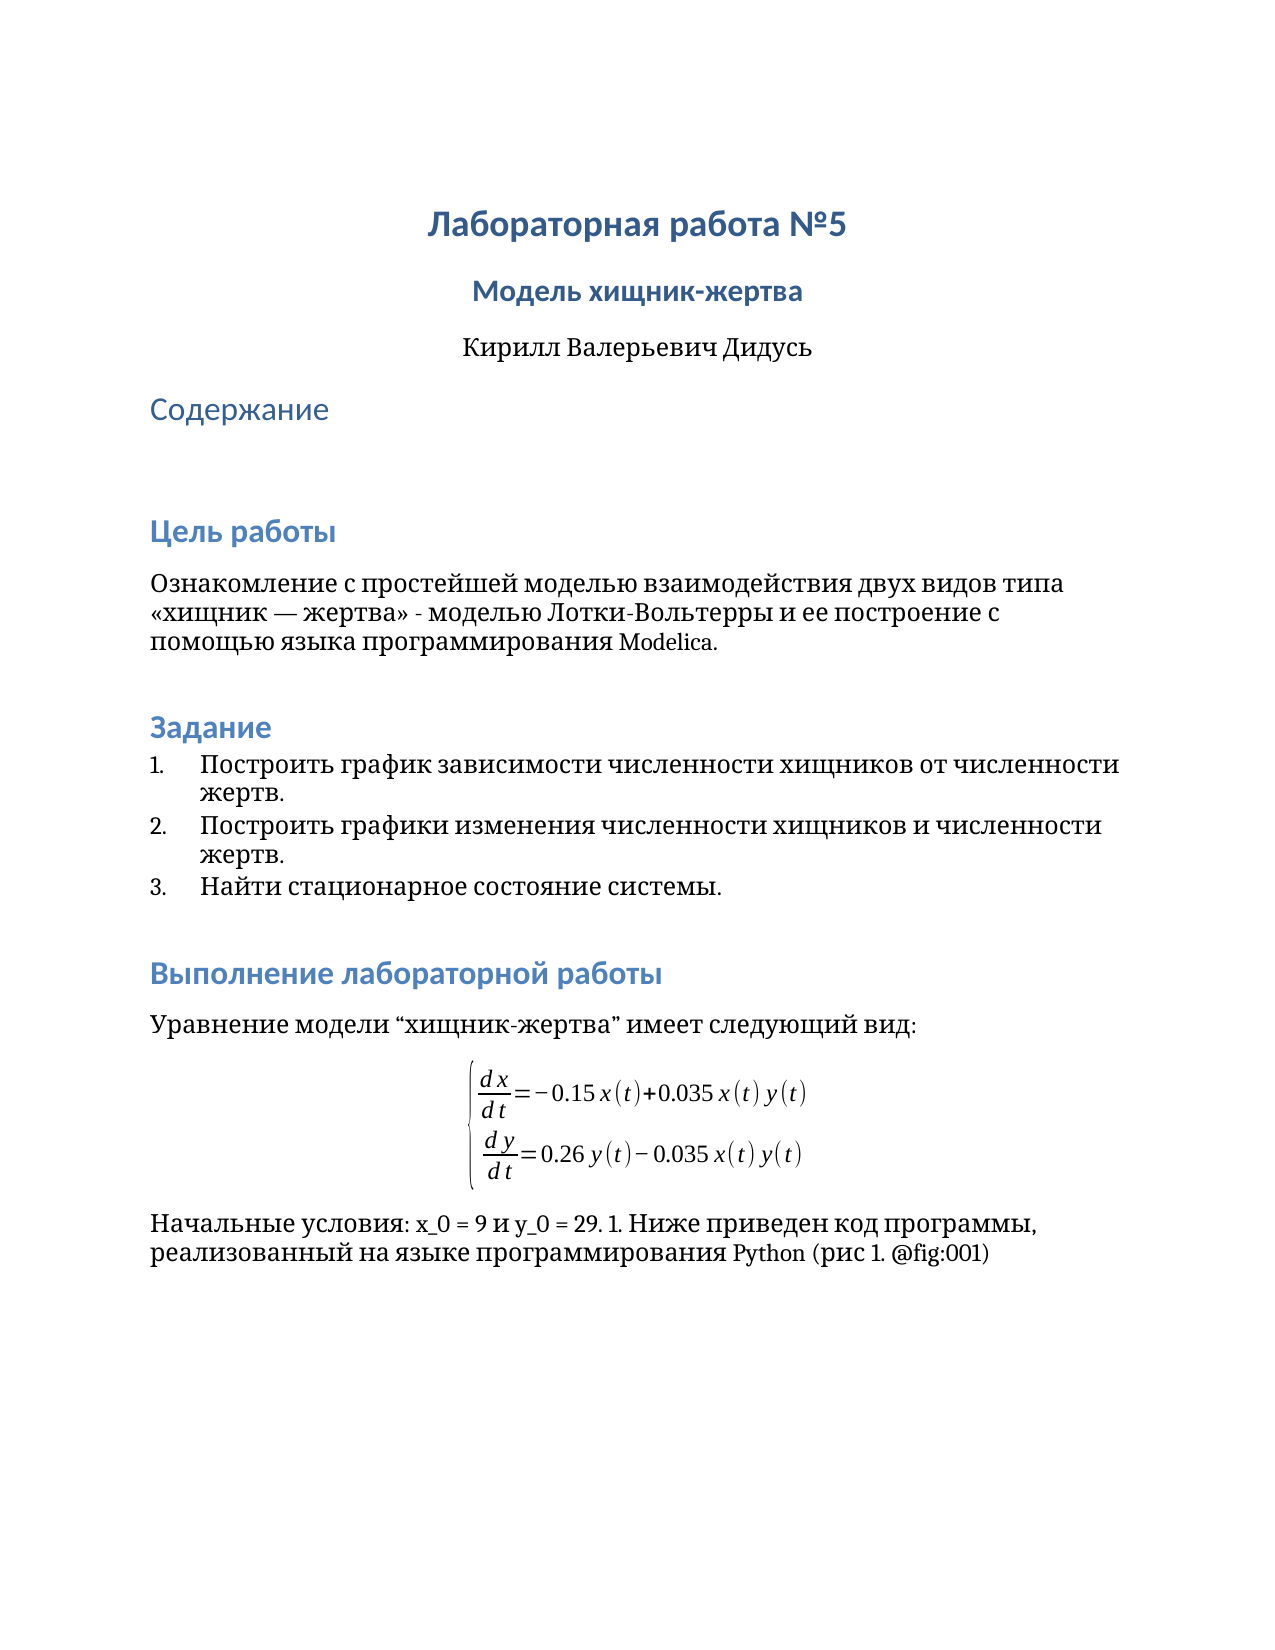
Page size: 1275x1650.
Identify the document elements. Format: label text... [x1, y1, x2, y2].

subtitle Модель хищник-жертва [150, 271, 1125, 309]
list Построить график зависимости численности хищников от численности жертв. [150, 751, 1125, 808]
text Начальные условия: x_0 = 9 и y_0 = 29. 1. Ниже приведен код программы, реализованный на языке программирования Python (рис 1. @fig:001) [150, 1210, 1125, 1267]
subtitle Выполнение лабораторной работы [150, 952, 1125, 993]
subtitle Цель работы [150, 510, 1125, 551]
list Найти стационарное состояние системы. [150, 873, 1125, 902]
subtitle Задание [150, 706, 1125, 747]
text Ознакомление с простейшей моделью взаимодействия двух видов типа «хищник — жертва» - моделью Лотки-Вольтерры и ее построение с помощью языка программирования Modelica. [150, 570, 1125, 656]
text Кирилл Валерьевич Дидусь [150, 334, 1125, 363]
text Уравнение модели “хищник-жертва” имеет следующий вид: [150, 1011, 1125, 1040]
title Лабораторная работа №5 [150, 200, 1125, 246]
list Построить графики изменения численности хищников и численности жертв. [150, 812, 1125, 869]
